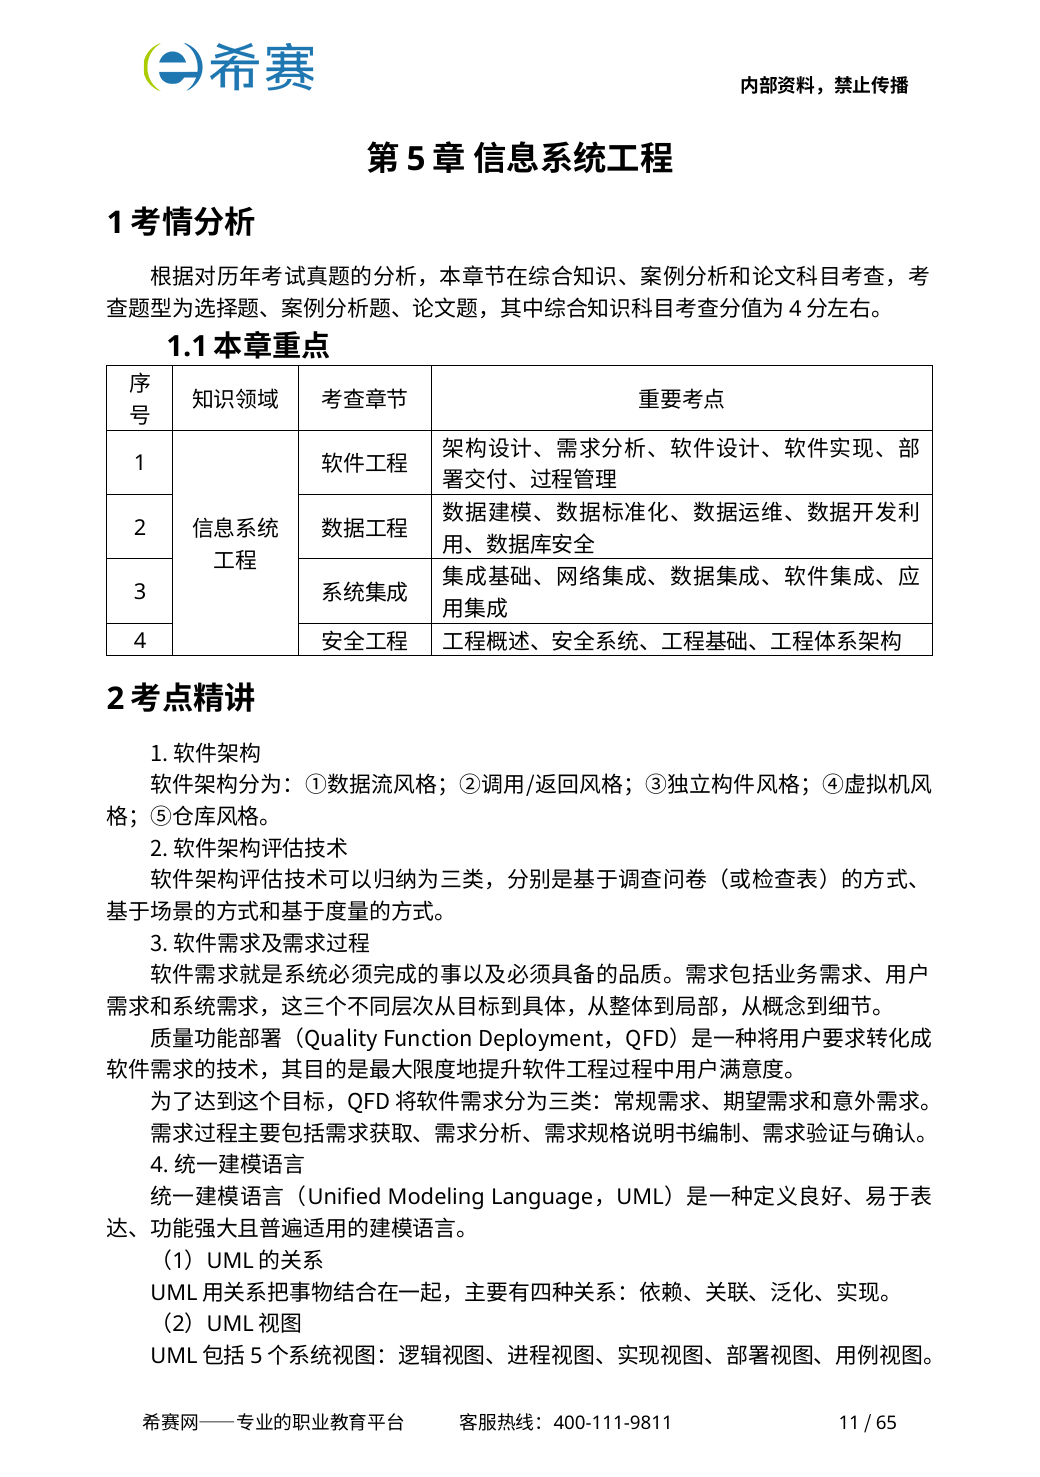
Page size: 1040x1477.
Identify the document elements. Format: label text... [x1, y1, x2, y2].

text 软件架构分为：①数据流风格；②调用/返回风格；③独立构件风格；④虚拟机风格；⑤仓库风格。 [106, 767, 933, 831]
picture [143, 41, 314, 93]
table_header 知识领域 [173, 366, 298, 429]
subtitle 1.1本章重点 [106, 323, 933, 365]
subtitle 1考情分析 [106, 197, 933, 242]
text （1）UML的关系 [106, 1243, 933, 1274]
table_header 序号 [107, 366, 172, 429]
subtitle 2考点精讲 [106, 673, 933, 719]
table_cell 1 [107, 431, 172, 494]
table_cell 集成基础、网络集成、数据集成、软件集成、应用集成 [432, 559, 932, 623]
text 根据对历年考试真题的分析，本章节在综合知识、案例分析和论文科目考查，考查题型为选择题、案例分析题、论文题，其中综合知识科目考查分值为4分左右。 [106, 259, 933, 323]
table_cell 系统集成 [299, 559, 431, 623]
table_cell 数据工程 [299, 495, 431, 558]
text 3. 软件需求及需求过程 [106, 926, 933, 957]
text 4. 统一建模语言 [106, 1147, 933, 1179]
table_cell 工程概述、安全系统、工程基础、工程体系架构 [432, 624, 932, 655]
subtitle 第5章 信息系统工程 [106, 132, 933, 180]
table_cell 数据建模、数据标准化、数据运维、数据开发利用、数据库安全 [432, 495, 932, 558]
text 需求过程主要包括需求获取、需求分析、需求规格说明书编制、需求验证与确认。 [106, 1116, 933, 1147]
text 1. 软件架构 [106, 736, 933, 767]
text 统一建模语言（Unified Modeling Language，UML）是一种定义良好、易于表达、功能强大且普遍适用的建模语言。 [106, 1179, 933, 1243]
table_header 重要考点 [432, 366, 932, 429]
text 为了达到这个目标，QFD将软件需求分为三类：常规需求、期望需求和意外需求。 [106, 1084, 933, 1116]
text 软件需求就是系统必须完成的事以及必须具备的品质。需求包括业务需求、用户需求和系统需求，这三个不同层次从目标到具体，从整体到局部，从概念到细节。 [106, 957, 933, 1021]
table_header 考查章节 [299, 366, 431, 429]
table_cell 架构设计、需求分析、软件设计、软件实现、部署交付、过程管理 [432, 431, 932, 494]
text UML用关系把事物结合在一起，主要有四种关系：依赖、关联、泛化、实现。 [106, 1274, 933, 1306]
table_cell 软件工程 [299, 431, 431, 494]
text 2. 软件架构评估技术 [106, 831, 933, 862]
table_cell 4 [107, 624, 172, 655]
table_cell 3 [107, 559, 172, 623]
table_cell 安全工程 [299, 624, 431, 655]
text UML包括5个系统视图：逻辑视图、进程视图、实现视图、部署视图、用例视图。 [106, 1338, 933, 1370]
text 质量功能部署（Quality Function Deployment，QFD）是一种将用户要求转化成软件需求的技术，其目的是最大限度地提升软件工程过程中用户满意度。 [106, 1021, 933, 1084]
table_cell 2 [107, 495, 172, 558]
text （2）UML视图 [106, 1306, 933, 1338]
table_cell 信息系统工程 [173, 431, 298, 655]
text 软件架构评估技术可以归纳为三类，分别是基于调查问卷（或检查表）的方式、基于场景的方式和基于度量的方式。 [106, 862, 933, 926]
